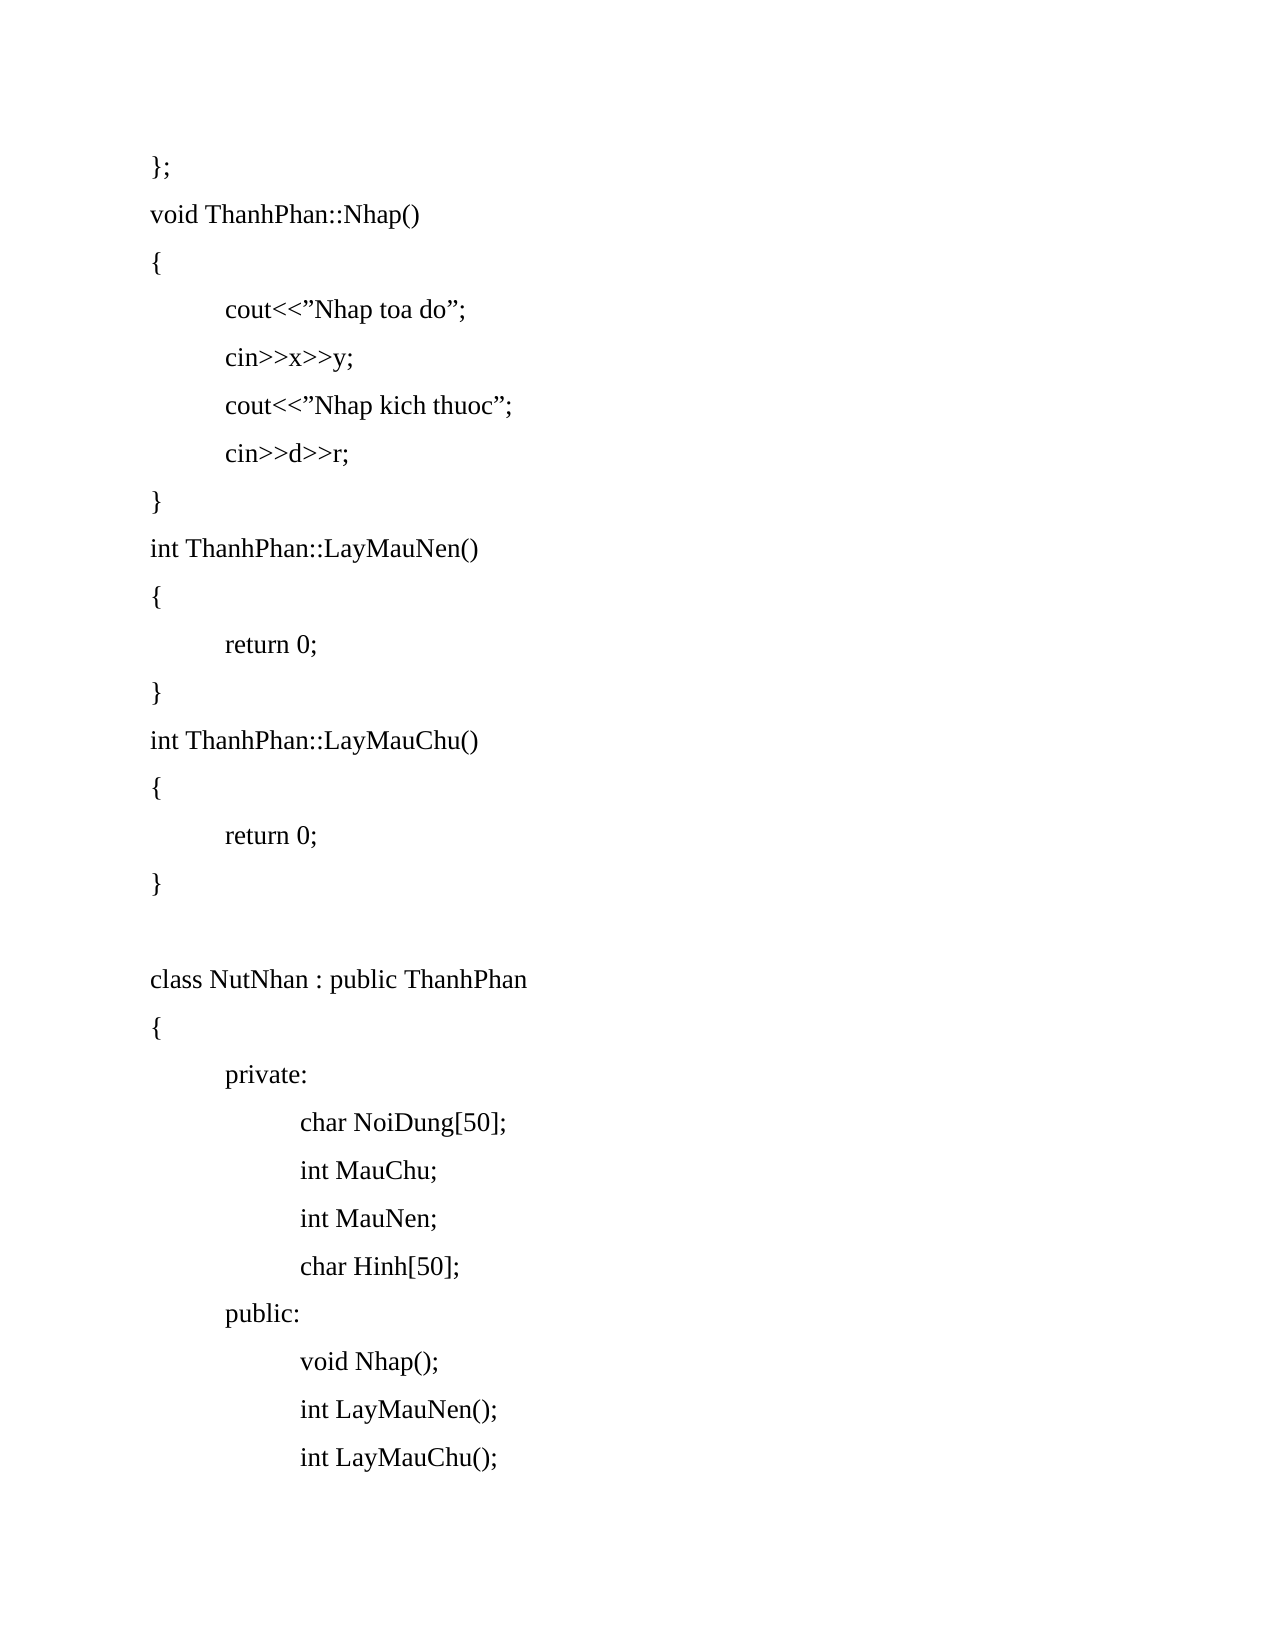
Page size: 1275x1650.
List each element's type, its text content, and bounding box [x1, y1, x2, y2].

text { [150, 246, 1125, 277]
text } [150, 485, 1125, 516]
text void ThanhPhan::Nhap() [150, 198, 1125, 229]
text int ThanhPhan::LayMauChu() [150, 724, 1125, 755]
text private: [150, 1058, 1125, 1089]
text { [150, 772, 1125, 803]
text }; [150, 150, 1125, 181]
text cout<<”Nhap kich thuoc”; [150, 389, 1125, 420]
text return 0; [150, 628, 1125, 659]
text int MauNen; [225, 1202, 1125, 1233]
text cin>>d>>r; [150, 437, 1125, 468]
text } [150, 676, 1125, 707]
text } [150, 867, 1125, 898]
text return 0; [150, 819, 1125, 851]
text int ThanhPhan::LayMauNen() [150, 532, 1125, 564]
text class NutNhan : public ThanhPhan [150, 963, 1125, 994]
text cout<<”Nhap toa do”; [150, 293, 1125, 324]
text char Hinh[50]; [225, 1250, 1125, 1281]
text public: [150, 1297, 1125, 1329]
text int LayMauChu(); [150, 1441, 1125, 1472]
text void Nhap(); [150, 1345, 1125, 1376]
text char NoiDung[50]; [225, 1106, 1125, 1137]
text { [150, 1011, 1125, 1042]
text int MauChu; [225, 1154, 1125, 1185]
text cin>>x>>y; [150, 341, 1125, 372]
text { [150, 580, 1125, 611]
text int LayMauNen(); [150, 1393, 1125, 1424]
